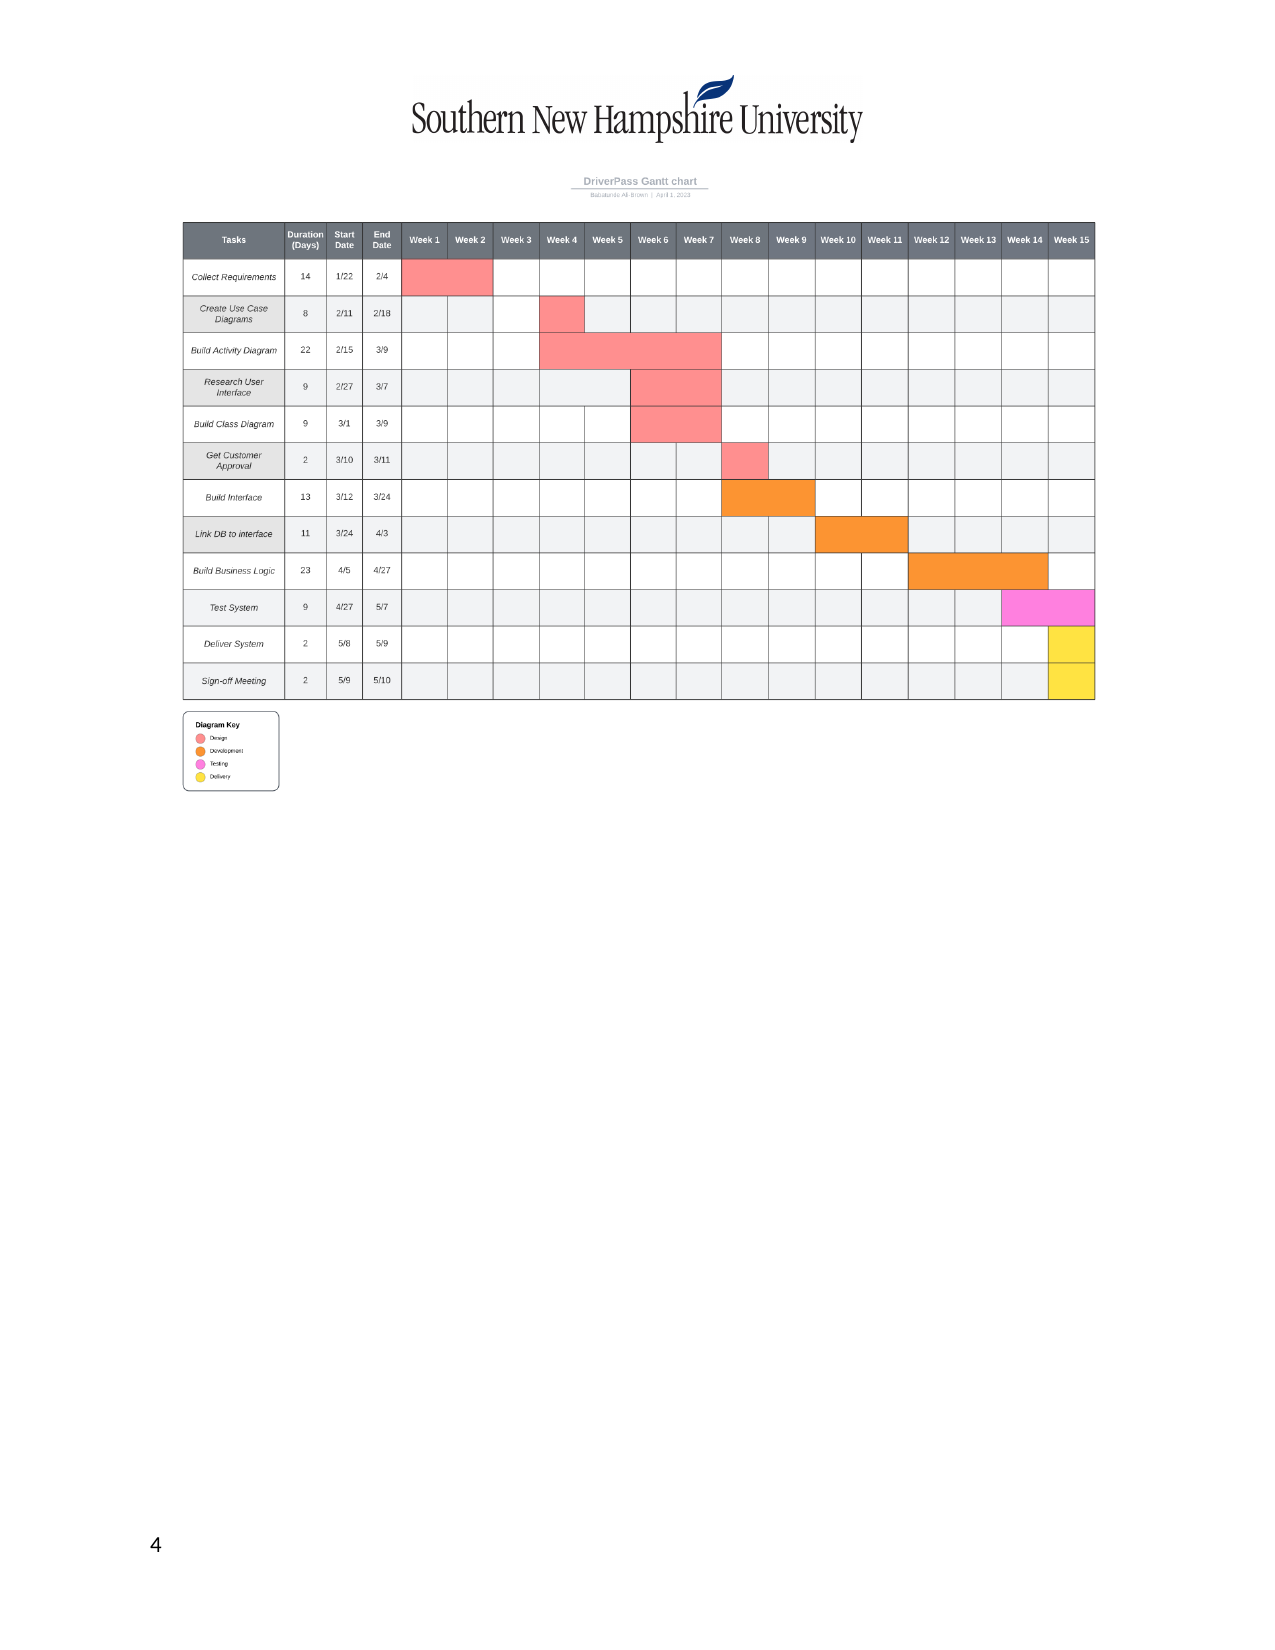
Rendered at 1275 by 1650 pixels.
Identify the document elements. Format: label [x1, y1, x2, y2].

picture [412, 75, 863, 143]
